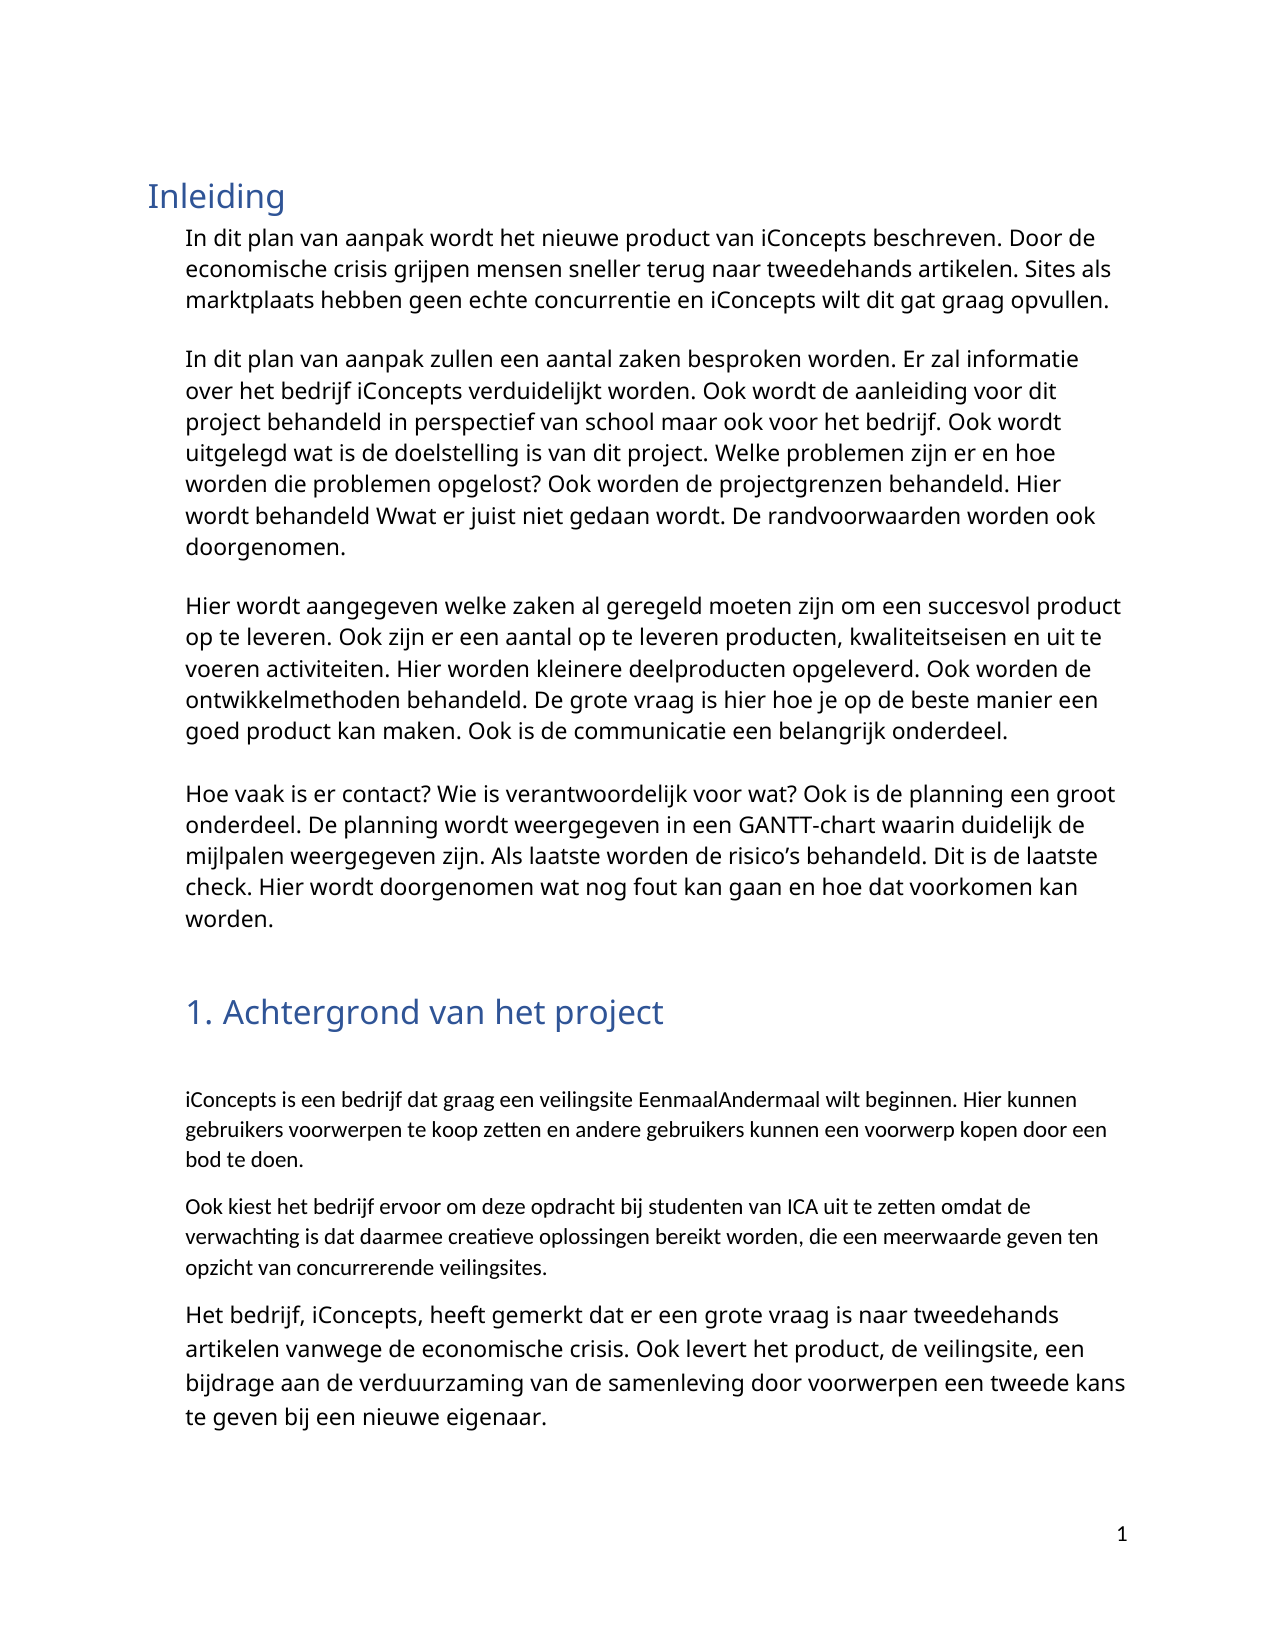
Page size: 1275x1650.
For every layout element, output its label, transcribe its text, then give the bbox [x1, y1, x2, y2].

text Het bedrijf, iConcepts, heeft gemerkt dat er een grote vraag is naar tweedehands artikelen vanwege de economische crisis. Ook levert het product, de veilingsite, een bijdrage aan de verduurzaming van de samenleving door voorwerpen een tweede kans te geven bij een nieuwe eigenaar. [185, 1299, 1127, 1432]
text iConcepts is een bedrijf dat graag een veilingsite EenmaalAndermaal wilt beginnen. Hier kunnen gebruikers voorwerpen te koop zetten en andere gebruikers kunnen een voorwerp kopen door een bod te doen. [185, 1085, 1127, 1173]
text Ook kiest het bedrijf ervoor om deze opdracht bij studenten van ICA uit te zetten omdat de verwachting is dat daarmee creatieve oplossingen bereikt worden, die een meerwaarde geven ten opzicht van concurrerende veilingsites. [185, 1192, 1127, 1281]
subtitle Achtergrond van het project [185, 989, 1127, 1034]
text Hoe vaak is er contact? Wie is verantwoordelijk voor wat? Ook is de planning een groot onderdeel. De planning wordt weergegeven in een GANTT-chart waarin duidelijk de mijlpalen weergegeven zijn. Als laatste worden de risico’s behandeld. Dit is de laatste check. Hier wordt doorgenomen wat nog fout kan gaan en hoe dat voorkomen kan worden. [185, 778, 1127, 934]
text In dit plan van aanpak zullen een aantal zaken besproken worden. Er zal informatie over het bedrijf iConcepts verduidelijkt worden. Ook wordt de aanleiding voor dit project behandeld in perspectief van school maar ook voor het bedrijf. Ook wordt uitgelegd wat is de doelstelling is van dit project. Welke problemen zijn er en hoe worden die problemen opgelost? Ook worden de projectgrenzen behandeld. Hier wordt behandeld Wwat er juist niet gedaan wordt. De randvoorwaarden worden ook doorgenomen. Hier wordt aangegeven welke zaken al geregeld moeten zijn om een succesvol product op te leveren. Ook zijn er een aantal op te leveren producten, kwaliteitseisen en uit te voeren activiteiten. Hier worden kleinere deelproducten opgeleverd. Ook worden de ontwikkelmethoden behandeld. De grote vraag is hier hoe je op de beste manier een goed product kan maken. Ook is de communicatie een belangrijk onderdeel. [185, 343, 1127, 746]
text In dit plan van aanpak wordt het nieuwe product van iConcepts beschreven. Door de economische crisis grijpen mensen sneller terug naar tweedehands artikelen. Sites als marktplaats hebben geen echte concurrentie en iConcepts wilt dit gat graag opvullen. [185, 222, 1127, 343]
